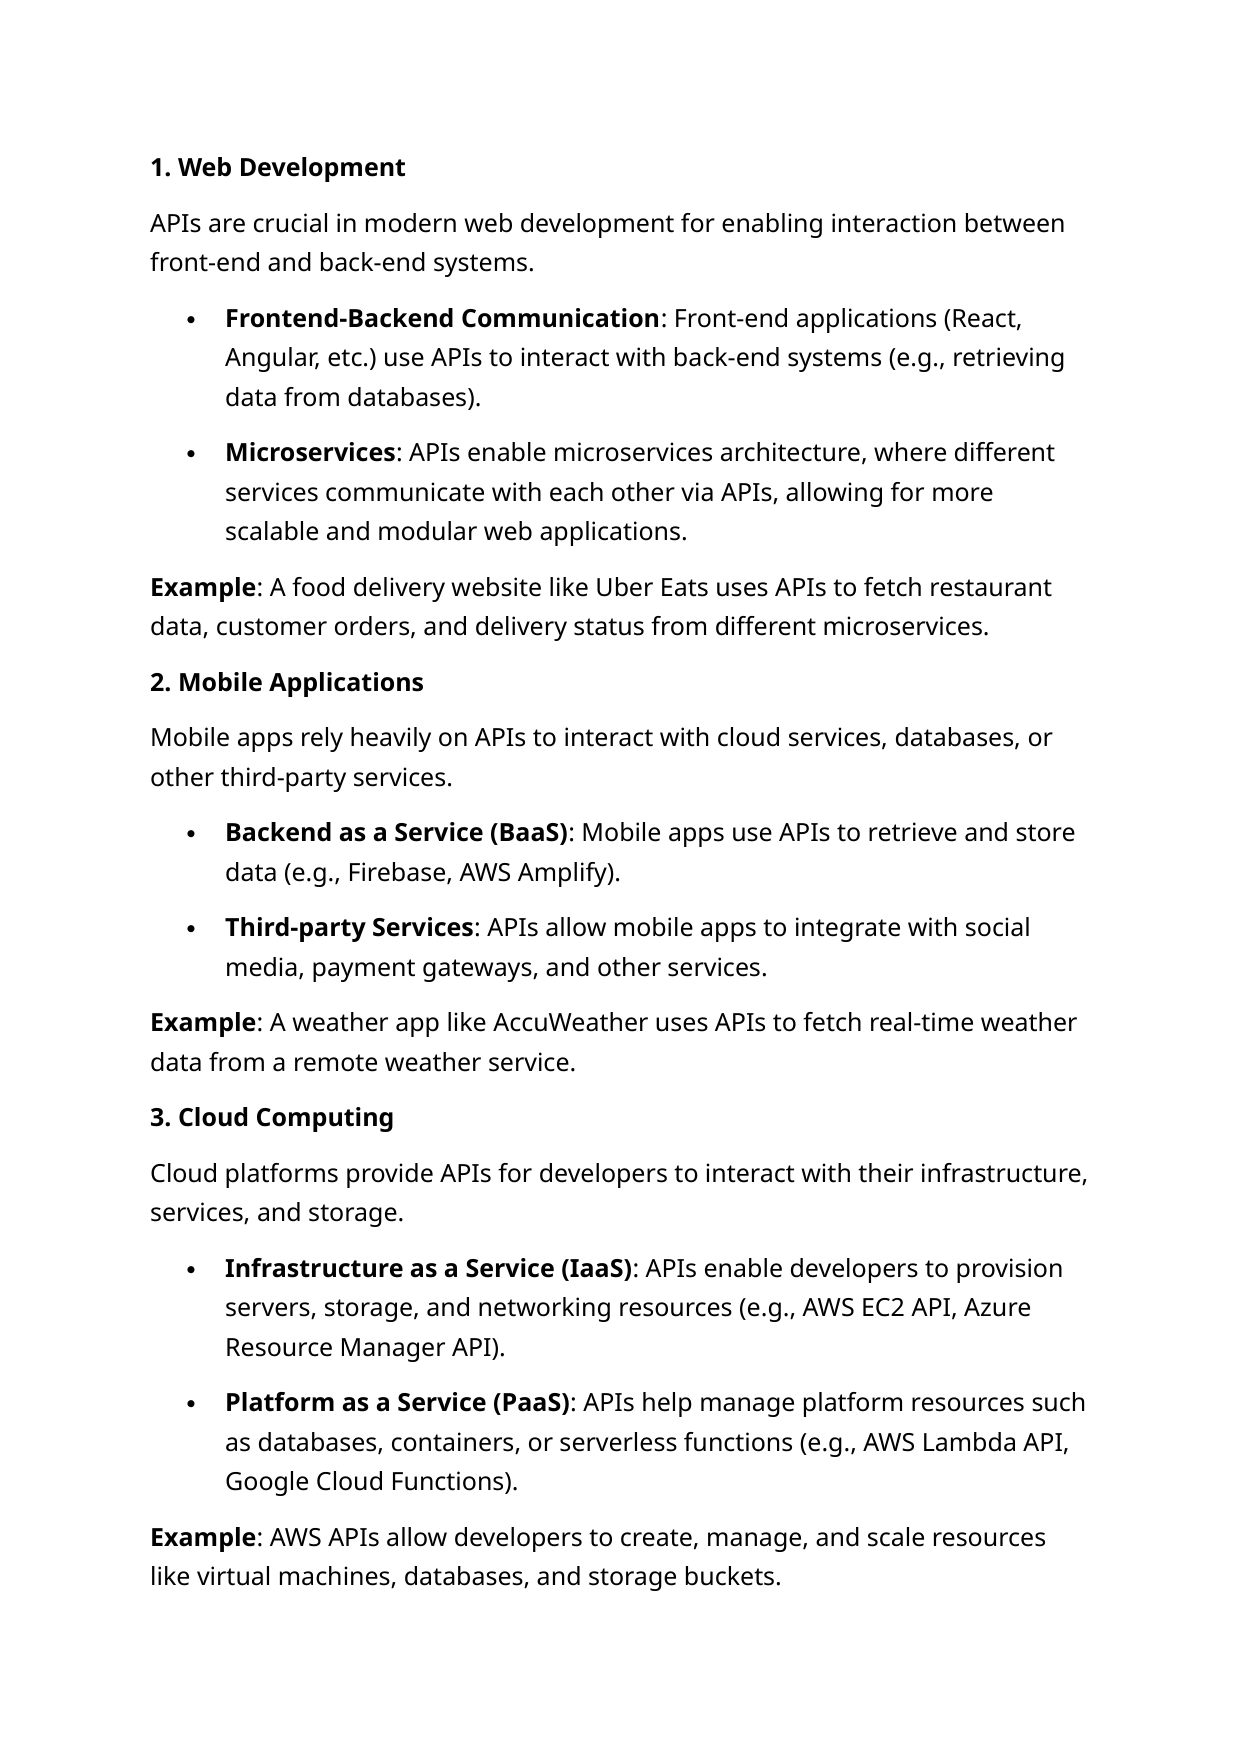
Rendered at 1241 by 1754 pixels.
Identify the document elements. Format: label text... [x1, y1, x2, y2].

list Platform as a Service (PaaS): APIs help manage platform resources such as databases, containers, or serverless functions (e.g., AWS Lambda API, Google Cloud Functions). [187, 1385, 1090, 1497]
text Example: A weather app like AccuWeather uses APIs to fetch real-time weather data from a remote weather service. [150, 1005, 1090, 1078]
text Example: A food delivery website like Uber Eats uses APIs to fetch restaurant data, customer orders, and delivery status from different microservices. [150, 569, 1090, 642]
text 1. Web Development [150, 150, 1090, 184]
list Backend as a Service (BaaS): Mobile apps use APIs to retrieve and store data (e.g., Firebase, AWS Amplify). [187, 815, 1090, 888]
list Third-party Services: APIs allow mobile apps to integrate with social media, payment gateways, and other services. [187, 910, 1090, 983]
list Frontend-Backend Communication: Front-end applications (React, Angular, etc.) use APIs to interact with back-end systems (e.g., retrieving data from databases). [187, 301, 1090, 413]
text 2. Mobile Applications [150, 664, 1090, 698]
text APIs are crucial in modern web development for enabling interaction between front-end and back-end systems. [150, 206, 1090, 279]
list Microservices: APIs enable microservices architecture, where different services communicate with each other via APIs, allowing for more scalable and modular web applications. [187, 435, 1090, 547]
text Example: AWS APIs allow developers to create, manage, and scale resources like virtual machines, databases, and storage buckets. [150, 1519, 1090, 1592]
text Mobile apps rely heavily on APIs to interact with cloud services, databases, or other third-party services. [150, 720, 1090, 793]
list Infrastructure as a Service (IaaS): APIs enable developers to provision servers, storage, and networking resources (e.g., AWS EC2 API, Azure Resource Manager API). [187, 1251, 1090, 1363]
text 3. Cloud Computing [150, 1100, 1090, 1134]
text Cloud platforms provide APIs for developers to interact with their infrastructure, services, and storage. [150, 1156, 1090, 1229]
